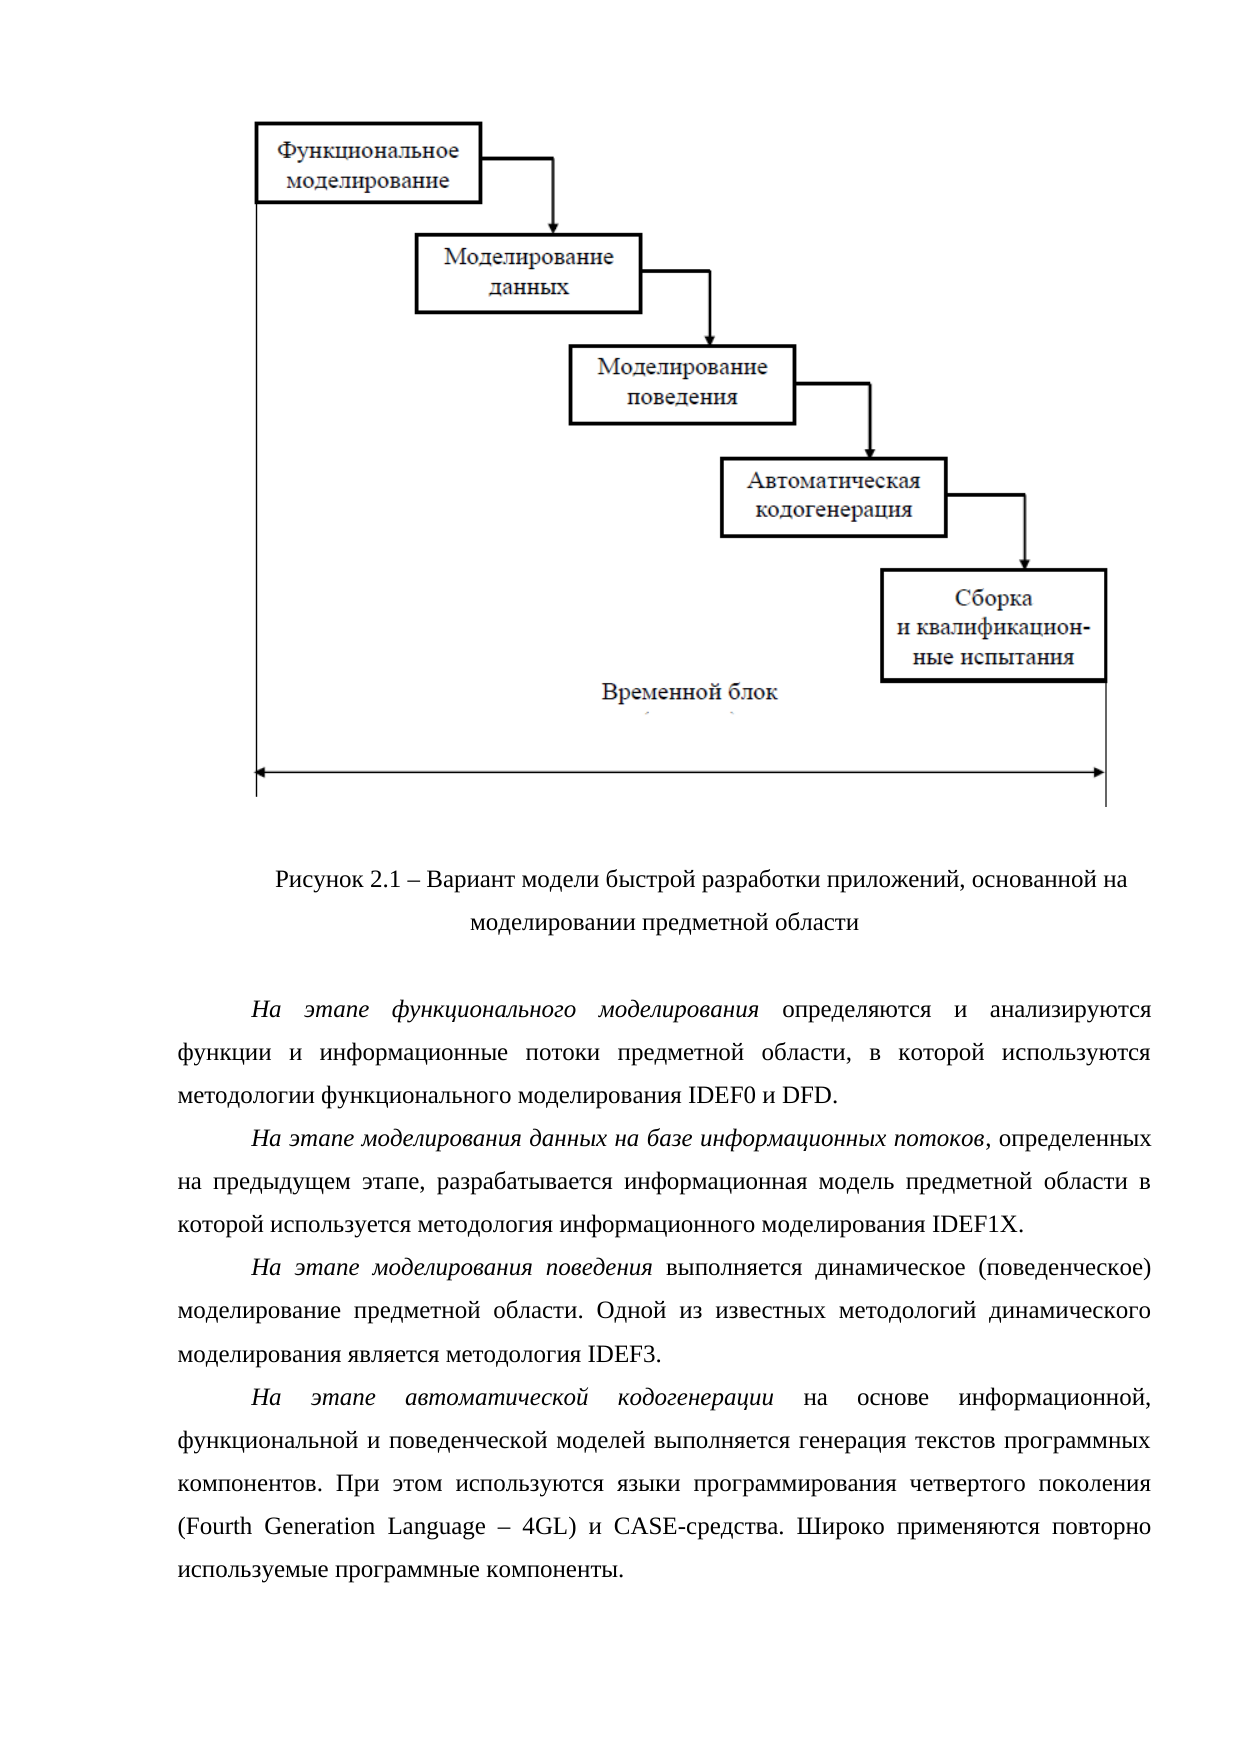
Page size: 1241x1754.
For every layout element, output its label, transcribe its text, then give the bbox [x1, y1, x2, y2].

text На этапе автоматической кодогенерации на основе информационной, функциональной и поведенческой моделей выполняется генерация текстов программных компонентов. При этом используются языки программирования четвертого поколения (Fourth Generation Language – 4GL) и CASE-средства. Широко применяются повторно используемые программные компоненты. [177, 1382, 1152, 1583]
text На этапе моделирования поведения выполняется динамическое (поведенческое) моделирование предметной области. Одной из известных методологий динамического моделирования является методология IDEF3. [177, 1252, 1152, 1367]
text Рисунок 2.1 – Вариант модели быстрой разработки приложений, основанной на моделировании предметной области [177, 864, 1152, 936]
text На этапе функционального моделирования определяются и анализируются функции и информационные потоки предметной области, в которой используются методологии функционального моделирования IDEF0 и DFD. [177, 994, 1152, 1109]
text На этапе моделирования данных на базе информационных потоков, определенных на предыдущем этапе, разрабатывается информационная модель предметной области в которой используется методология информационного моделирования IDEF1X. [177, 1123, 1152, 1238]
picture [251, 118, 1108, 807]
